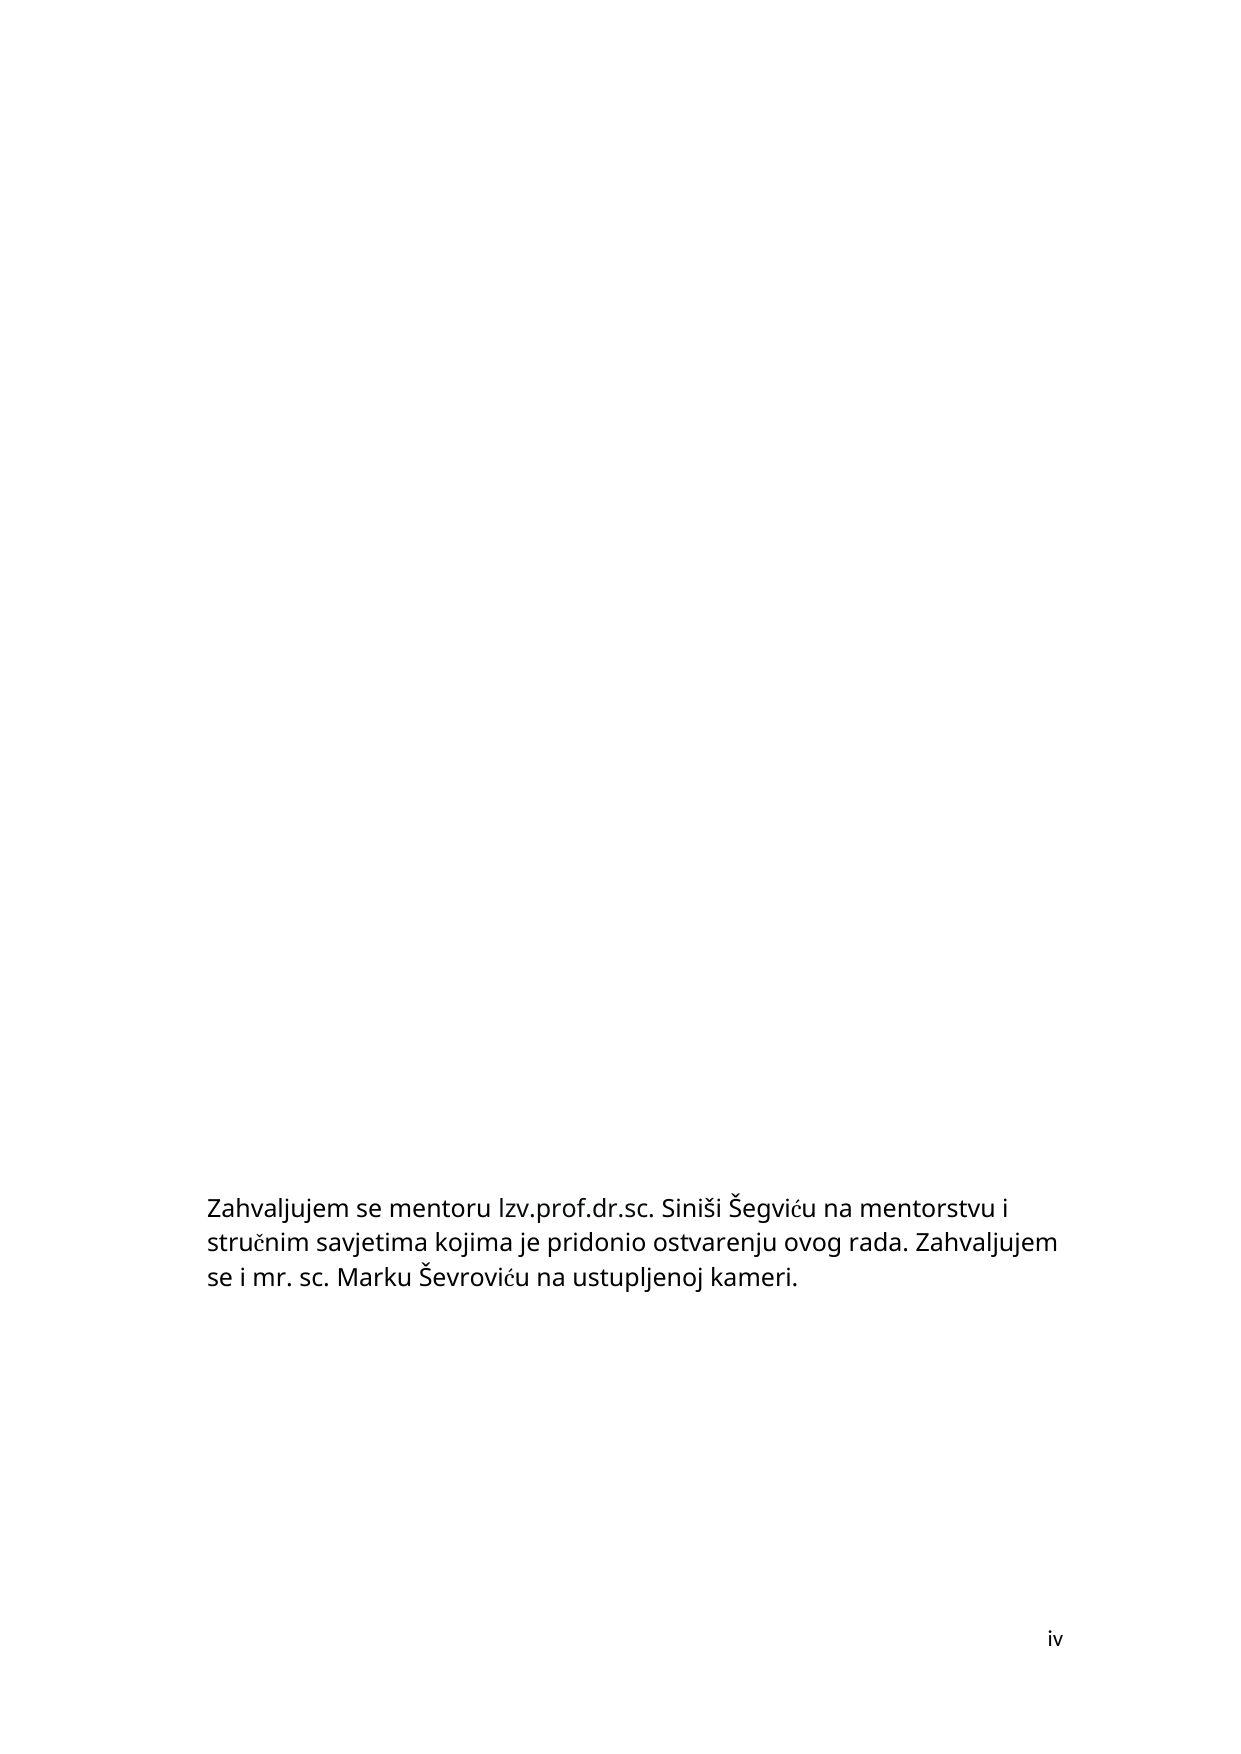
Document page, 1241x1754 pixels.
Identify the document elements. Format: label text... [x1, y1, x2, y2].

text Zahvaljujem se mentoru lzv.prof.dr.sc. Siniši Šegviću na mentorstvu i stručnim savjetima kojima je pridonio ostvarenju ovog rada. Zahvaljujem se i mr. sc. Marku Ševroviću na ustupljenoj kameri. [207, 1191, 1063, 1293]
